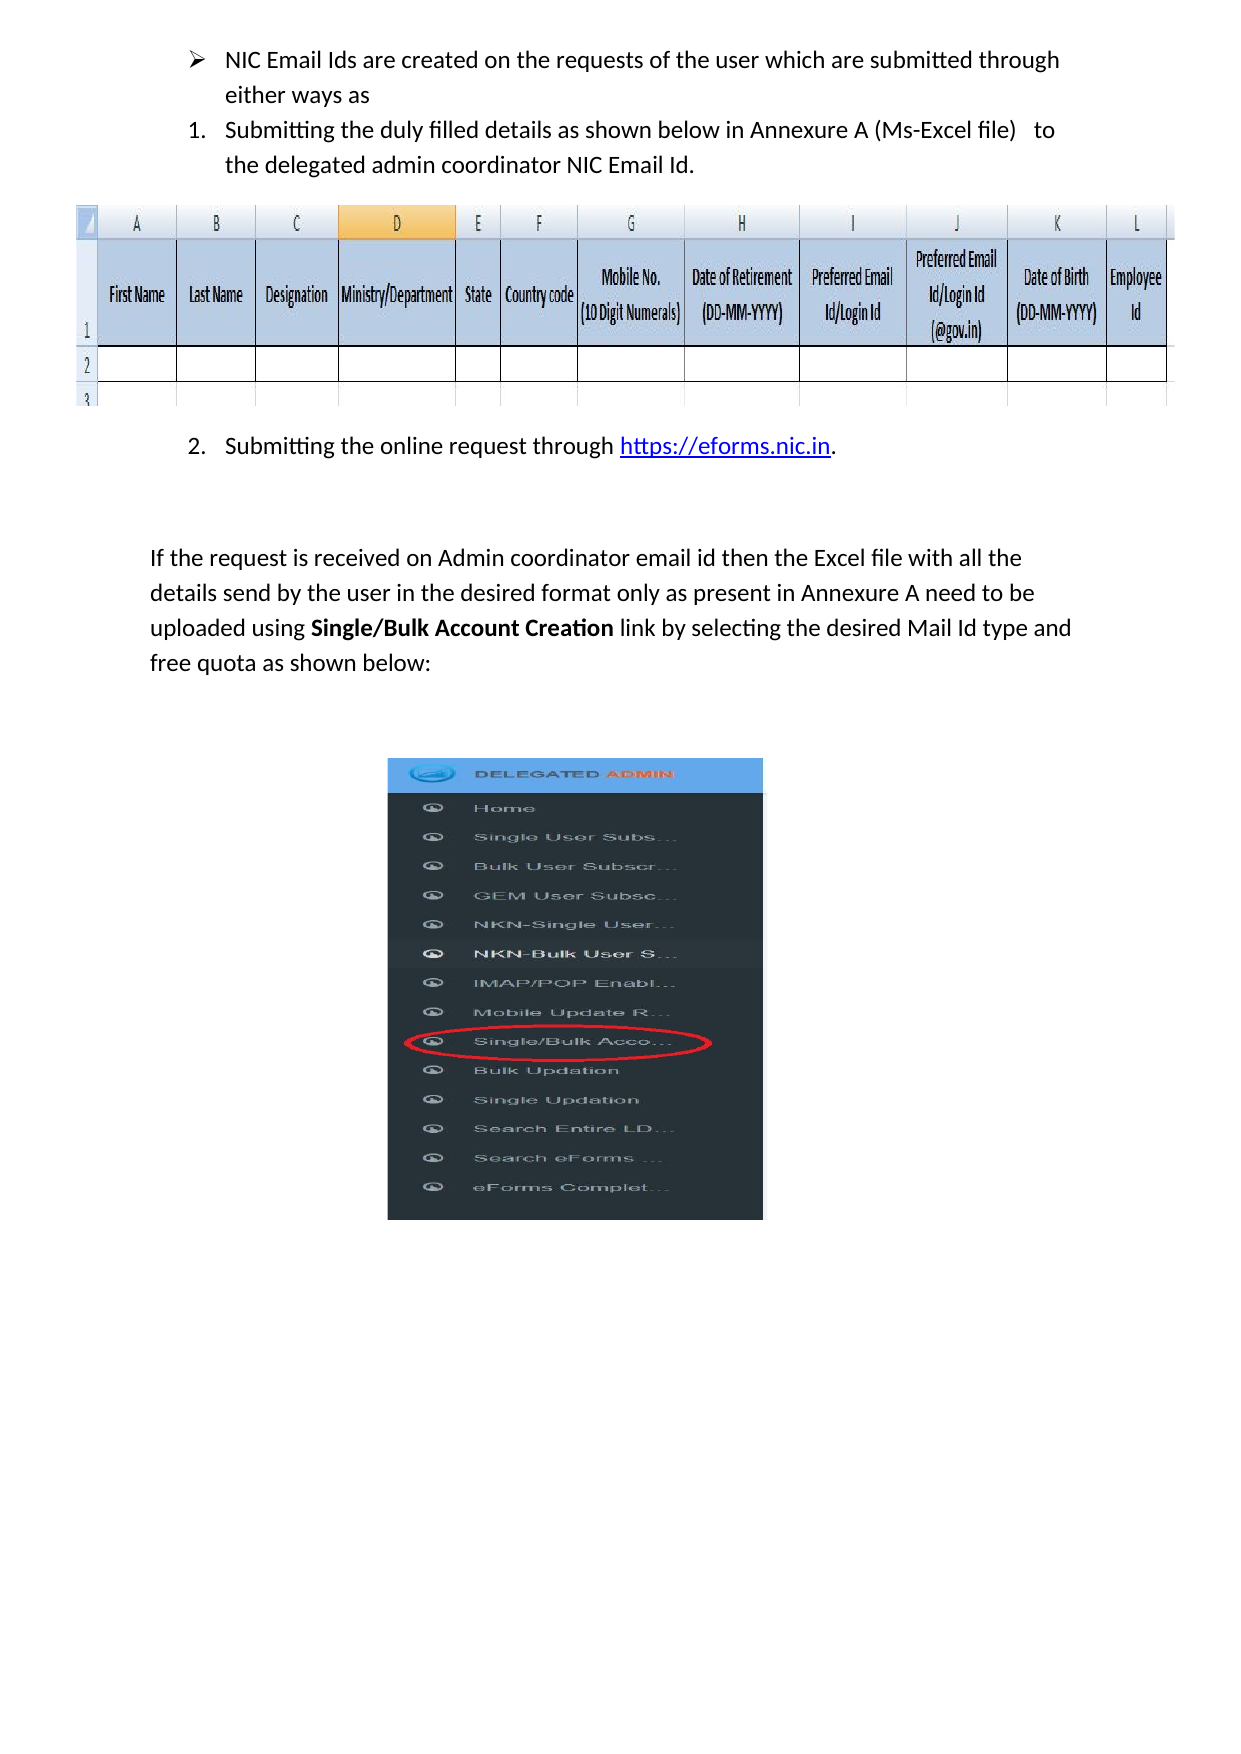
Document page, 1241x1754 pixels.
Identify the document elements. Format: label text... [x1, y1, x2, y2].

text If the request is received on Admin coordinator email id then the Excel file with all the details send by the user in the desired format only as present in Annexure A need to be uploaded using Single/Bulk Account Creation link by selecting the desired Mail Id type and free quota as shown below: [150, 542, 1090, 677]
list NIC Email Ids are created on the requests of the user which are submitted through either ways as [187, 44, 1090, 110]
list Submitting the duly filled details as shown below in Annexure A (Ms-Excel file) to the delegated admin coordinator NIC Email Id. [187, 114, 1090, 180]
list Submitting the online request through https://eforms.nic.in. [187, 430, 1090, 461]
picture [76, 205, 1175, 406]
picture [387, 758, 768, 1220]
